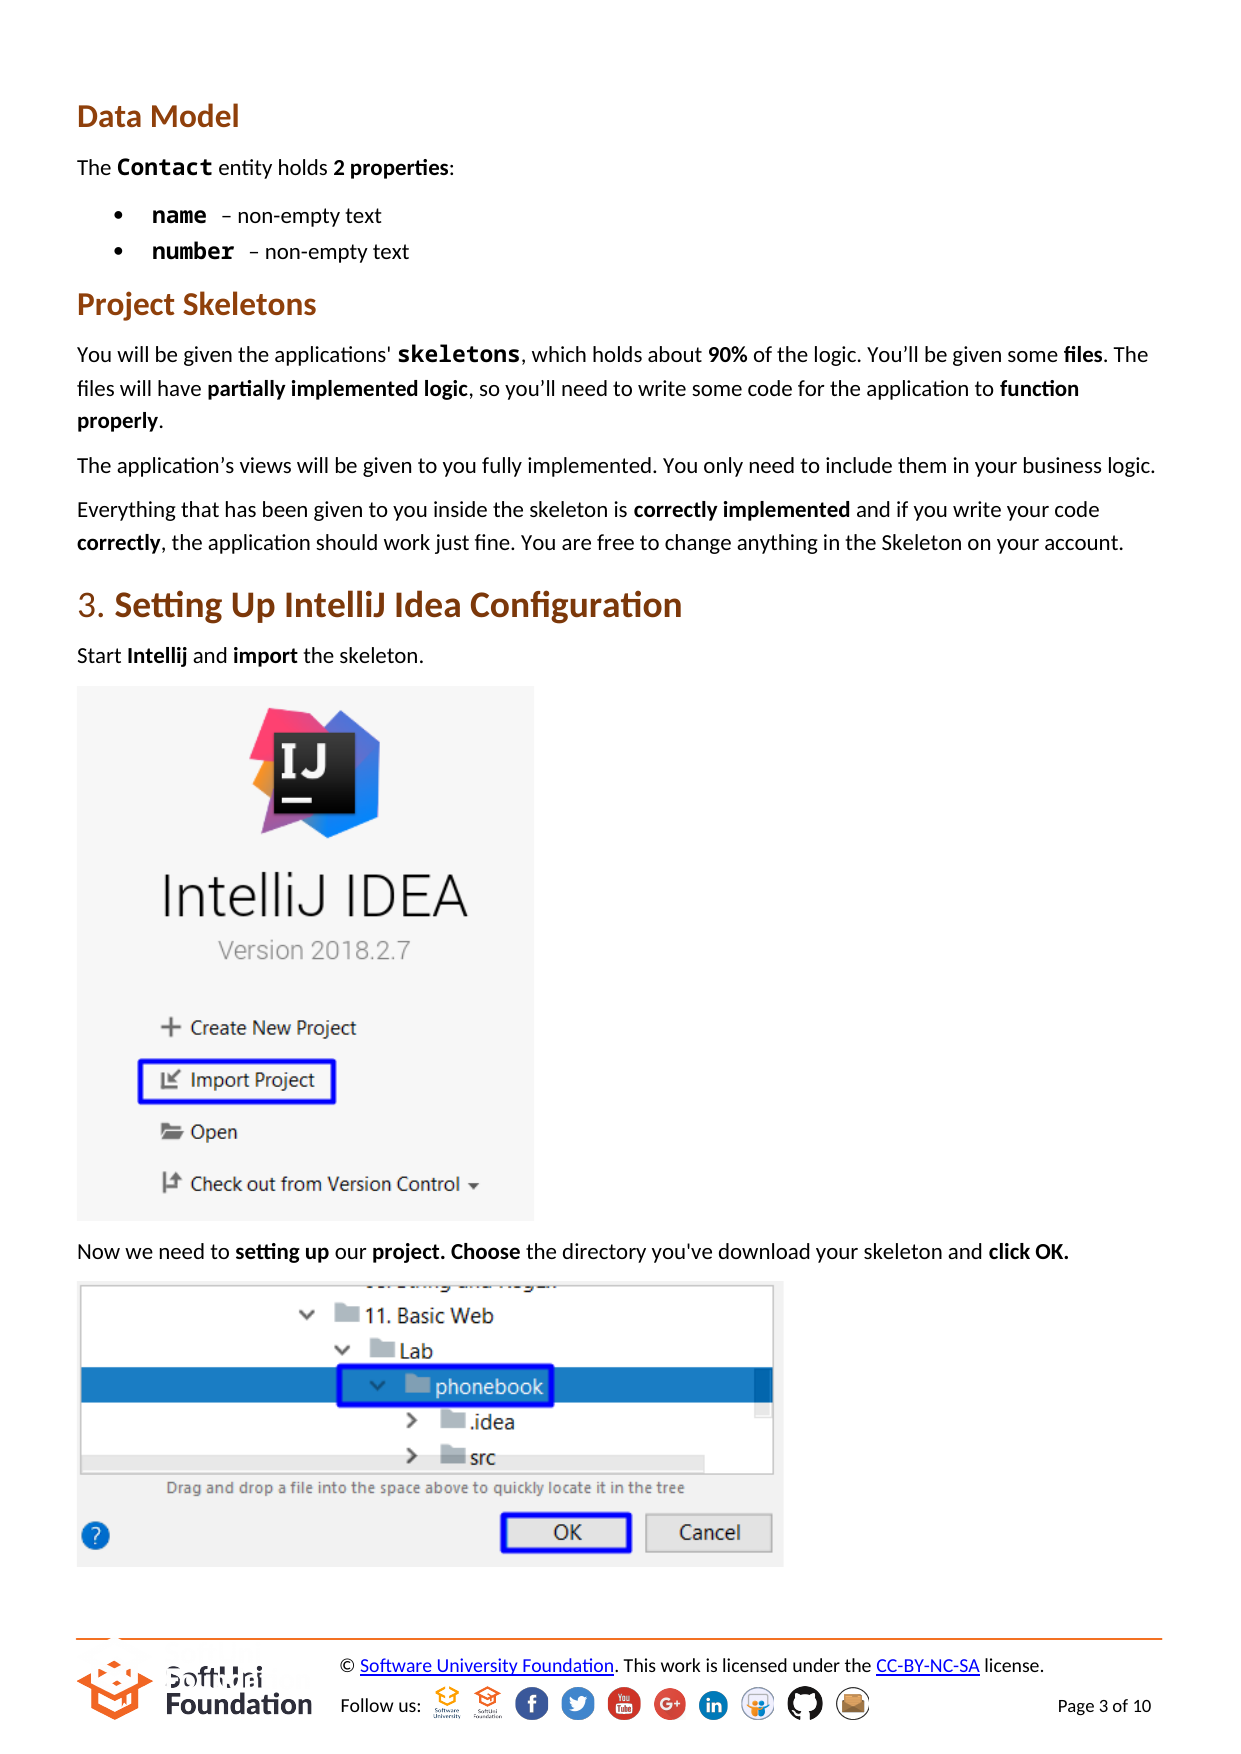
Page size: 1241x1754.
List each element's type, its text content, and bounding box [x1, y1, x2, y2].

list name – non-empty text [114, 199, 1163, 230]
picture [76, 686, 535, 1221]
picture [787, 1686, 823, 1720]
picture [720, 1712, 728, 1720]
picture [741, 1687, 774, 1720]
picture [515, 1687, 549, 1720]
picture [654, 1688, 686, 1720]
picture [699, 1712, 707, 1720]
text The Contact entity holds 2 properties: [77, 151, 1163, 182]
subtitle Project Skeletons [77, 283, 1163, 324]
subtitle Data Model [77, 95, 1163, 136]
picture [433, 1686, 461, 1720]
text You will be given the applications' skeletons, which holds about 90% of the logic. You’ll be given some files. The files will have partially implemented logic, so you’ll need to write some code for the application to function properly. [77, 338, 1163, 434]
text Start Intellij and import the skeleton. [77, 642, 1163, 670]
picture [76, 1636, 312, 1720]
picture [699, 1691, 707, 1699]
picture [76, 1281, 784, 1567]
text Now we need to setting up our project. Choose the directory you've download your skeleton and click OK. [77, 1237, 1163, 1265]
text Everything that has been given to you inside the skeleton is correctly implemented and if you write your code correctly, the application should work just fine. You are free to change anything in the Skeleton on your account. [77, 495, 1163, 556]
picture [836, 1687, 869, 1720]
picture [473, 1686, 502, 1720]
subtitle Setting Up IntelliJ Idea Configuration [77, 581, 1163, 626]
text The application’s views will be given to you fully implemented. You only need to include them in your business logic. [77, 451, 1163, 479]
list number – non-empty text [114, 235, 1163, 266]
picture [561, 1687, 595, 1720]
picture [720, 1691, 728, 1699]
picture [607, 1687, 641, 1720]
